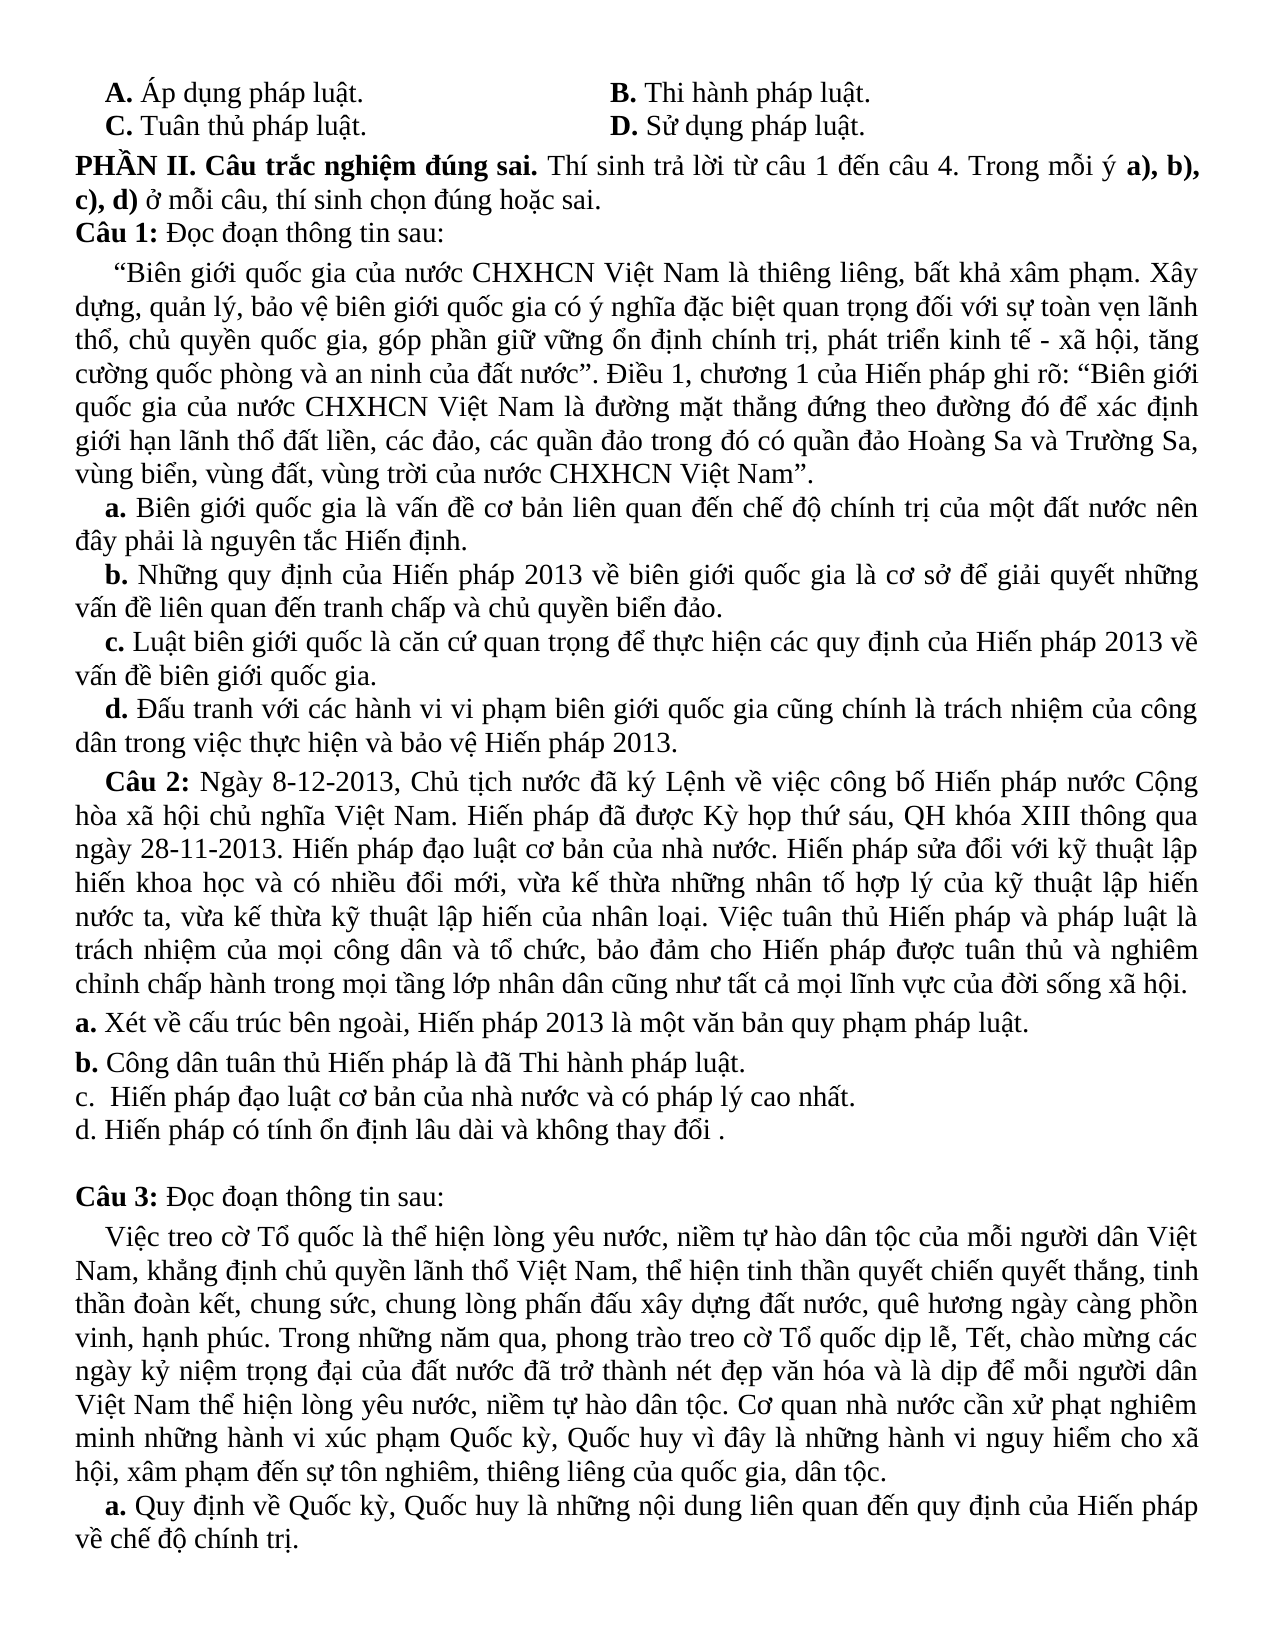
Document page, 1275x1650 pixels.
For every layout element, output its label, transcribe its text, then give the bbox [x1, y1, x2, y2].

text Câu 3: Đọc đoạn thông tin sau: [75, 1179, 1200, 1213]
text “Biên giới quốc gia của nước CHXHCN Việt Nam là thiêng liêng, bất khả xâm phạm. Xây dựng, quản lý, bảo vệ biên giới quốc gia có ý nghĩa đặc biệt quan trọng đối với sự toàn vẹn lãnh thổ, chủ quyền quốc gia, góp phần giữ vững ổn định chính trị, phát triển kinh tế - xã hội, tăng cường quốc phòng và an ninh của đất nước”. Điều 1, chương 1 của Hiến pháp ghi rõ: “Biên giới quốc gia của nước CHXHCN Việt Nam là đường mặt thẳng đứng theo đường đó để xác định giới hạn lãnh thổ đất liền, các đảo, các quần đảo trong đó có quần đảo Hoàng Sa và Trường Sa, vùng biển, vùng đất, vùng trời của nước CHXHCN Việt Nam”. [75, 255, 1200, 490]
text c. Luật biên giới quốc là căn cứ quan trọng để thực hiện các quy định của Hiến pháp 2013 về vấn đề biên giới quốc gia. [75, 624, 1200, 691]
text Câu 2: Ngày 8-12-2013, Chủ tịch nước đã ký Lệnh về việc công bố Hiến pháp nước Cộng hòa xã hội chủ nghĩa Việt Nam. Hiến pháp đã được Kỳ họp thứ sáu, QH khóa XIII thông qua ngày 28-11-2013. Hiến pháp đạo luật cơ bản của nhà nước. Hiến pháp sửa đổi với kỹ thuật lập hiến khoa học và có nhiều đổi mới, vừa kế thừa những nhân tố hợp lý của kỹ thuật lập hiến nước ta, vừa kế thừa kỹ thuật lập hiến của nhân loại. Việc tuân thủ Hiến pháp và pháp luật là trách nhiệm của mọi công dân và tổ chức, bảo đảm cho Hiến pháp được tuân thủ và nghiêm chỉnh chấp hành trong mọi tầng lớp nhân dân cũng như tất cả mọi lĩnh vực của đời sống xã hội. [75, 764, 1200, 999]
text d. Hiến pháp có tính ổn định lâu dài và không thay đổi . [75, 1112, 1200, 1146]
text d. Đấu tranh với các hành vi vi phạm biên giới quốc gia cũng chính là trách nhiệm của công dân trong việc thực hiện và bảo vệ Hiến pháp 2013. [75, 691, 1200, 758]
text C. Tuân thủ pháp luật. D. Sử dụng pháp luật. [75, 108, 1200, 142]
text a. Biên giới quốc gia là vấn đề cơ bản liên quan đến chế độ chính trị của một đất nước nên đây phải là nguyên tắc Hiến định. [75, 490, 1200, 557]
text b. Những quy định của Hiến pháp 2013 về biên giới quốc gia là cơ sở để giải quyết những vấn đề liên quan đến tranh chấp và chủ quyền biển đảo. [75, 557, 1200, 624]
text A. Áp dụng pháp luật. B. Thi hành pháp luật. [75, 75, 1200, 108]
text a. Xét về cấu trúc bên ngoài, Hiến pháp 2013 là một văn bản quy phạm pháp luật. [75, 1006, 1200, 1039]
text a. Quy định về Quốc kỳ, Quốc huy là những nội dung liên quan đến quy định của Hiến pháp về chế độ chính trị. [75, 1488, 1200, 1555]
text Câu 1: Đọc đoạn thông tin sau: [75, 215, 1200, 249]
text c. Hiến pháp đạo luật cơ bản của nhà nước và có pháp lý cao nhất. [75, 1079, 1200, 1112]
text Việc treo cờ Tổ quốc là thể hiện lòng yêu nước, niềm tự hào dân tộc của mỗi người dân Việt Nam, khẳng định chủ quyền lãnh thổ Việt Nam, thể hiện tinh thần quyết chiến quyết thắng, tinh thần đoàn kết, chung sức, chung lòng phấn đấu xây dựng đất nước, quê hương ngày càng phồn vinh, hạnh phúc. Trong những năm qua, phong trào treo cờ Tổ quốc dịp lễ, Tết, chào mừng các ngày kỷ niệm trọng đại của đất nước đã trở thành nét đẹp văn hóa và là dịp để mỗi người dân Việt Nam thể hiện lòng yêu nước, niềm tự hào dân tộc. Cơ quan nhà nước cần xử phạt nghiêm minh những hành vi xúc phạm Quốc kỳ, Quốc huy vì đây là những hành vi nguy hiểm cho xã hội, xâm phạm đến sự tôn nghiêm, thiêng liêng của quốc gia, dân tộc. [75, 1219, 1200, 1488]
text b. Công dân tuân thủ Hiến pháp là đã Thi hành pháp luật. [75, 1045, 1200, 1079]
text PHẦN II. Câu trắc nghiệm đúng sai. Thí sinh trả lời từ câu 1 đến câu 4. Trong mỗi ý a), b), c), d) ở mỗi câu, thí sinh chọn đúng hoặc sai. [75, 148, 1200, 215]
